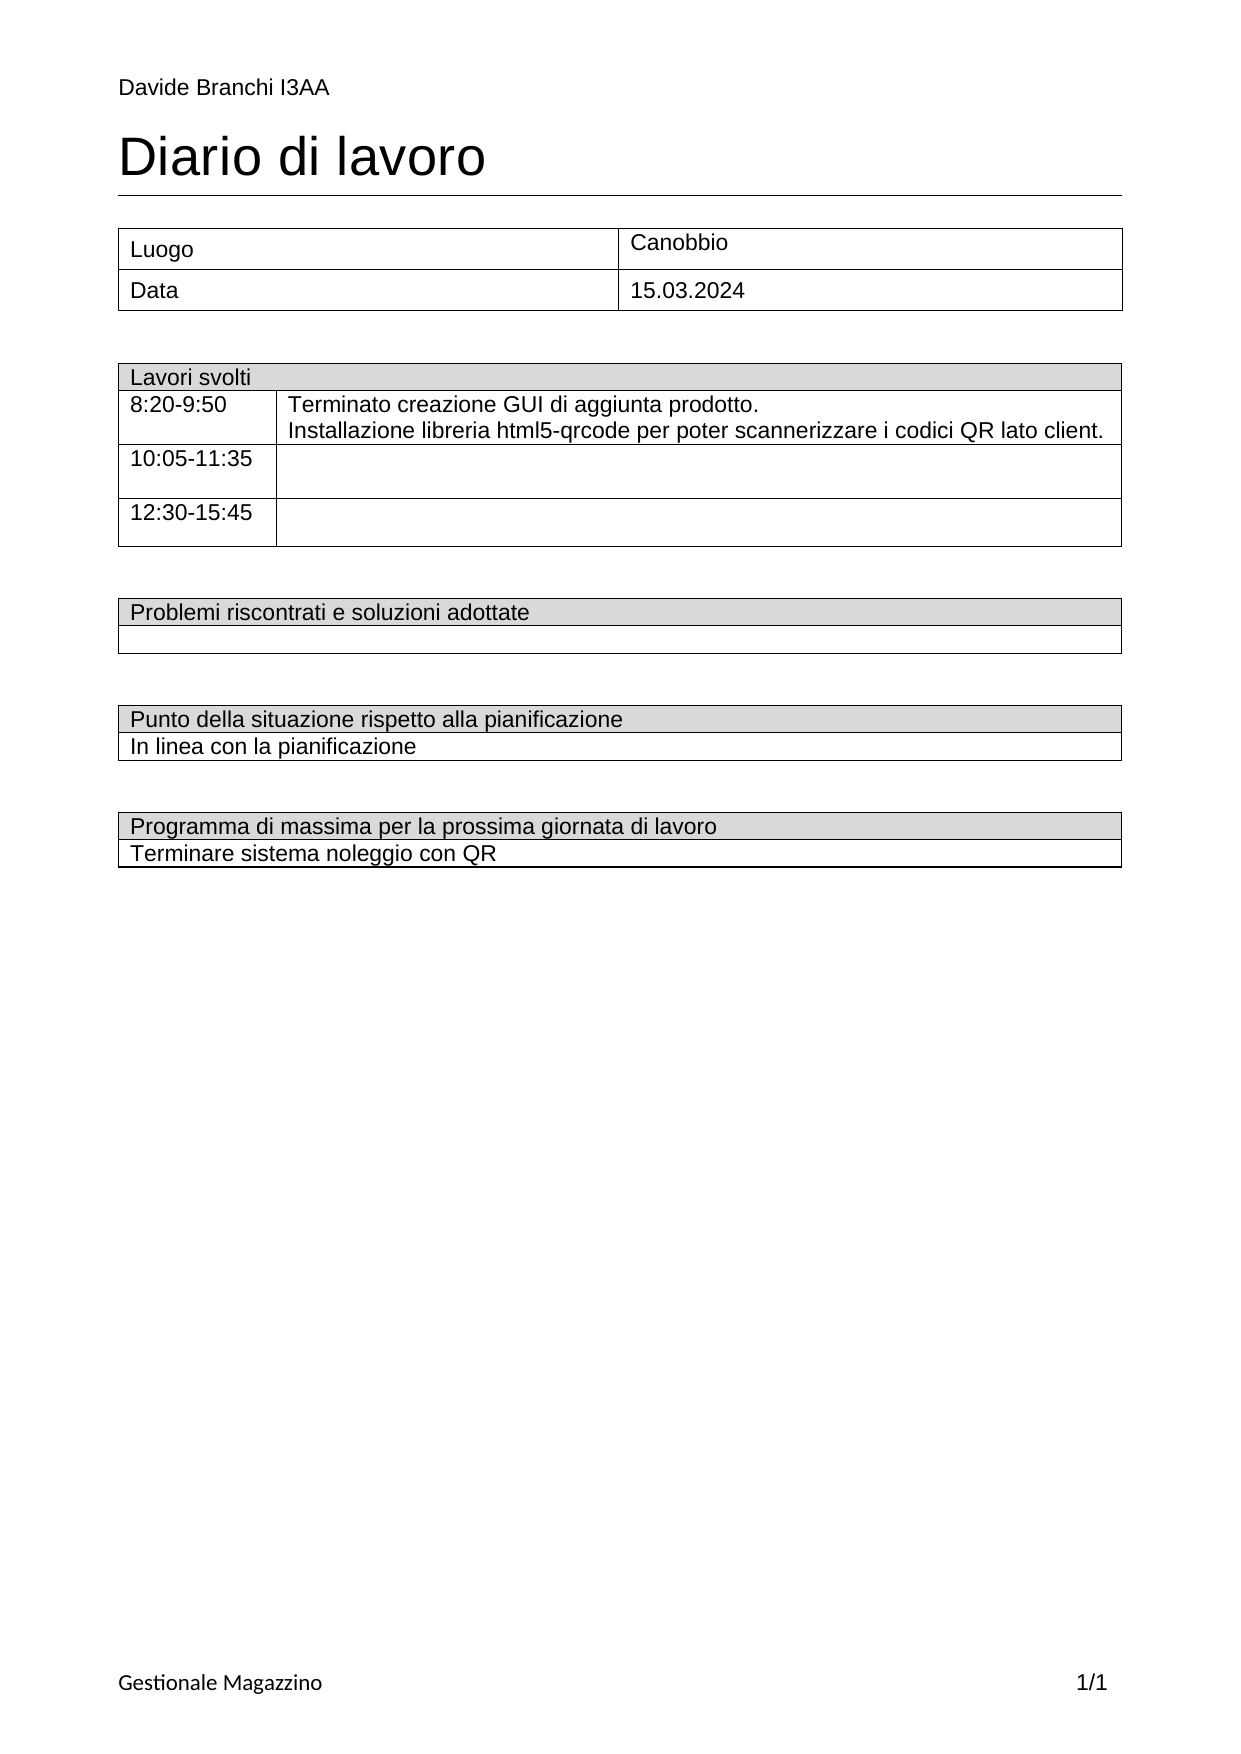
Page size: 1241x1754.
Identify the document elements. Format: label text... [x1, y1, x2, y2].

table_header Punto della situazione rispetto alla pianificazione [119, 706, 1121, 732]
table_cell In linea con la pianificazione [119, 733, 1121, 759]
table_cell 15.03.2024 [619, 270, 1122, 310]
table_header Lavori svolti [119, 364, 1121, 390]
table_cell Data [119, 270, 618, 310]
table_header Luogo [119, 229, 618, 269]
table_header Canobbio [619, 229, 1122, 269]
table_cell [277, 499, 1121, 546]
table_cell Terminare sistema noleggio con QR [119, 840, 1121, 866]
table_header Problemi riscontrati e soluzioni adottate [119, 599, 1121, 625]
table_header Programma di massima per la prossima giornata di lavoro [119, 813, 1121, 839]
table_cell Terminato creazione GUI di aggiunta prodotto. Installazione libreria html5-qrcode per poter scannerizzare i codici QR lato client. [277, 391, 1121, 444]
table_cell [119, 626, 1121, 653]
title Diario di lavoro [118, 125, 1122, 195]
table_cell 8:20-9:50 [119, 391, 276, 444]
table_cell 10:05-11:35 [119, 445, 276, 497]
table_cell [277, 445, 1121, 497]
table_cell 12:30-15:45 [119, 499, 276, 546]
